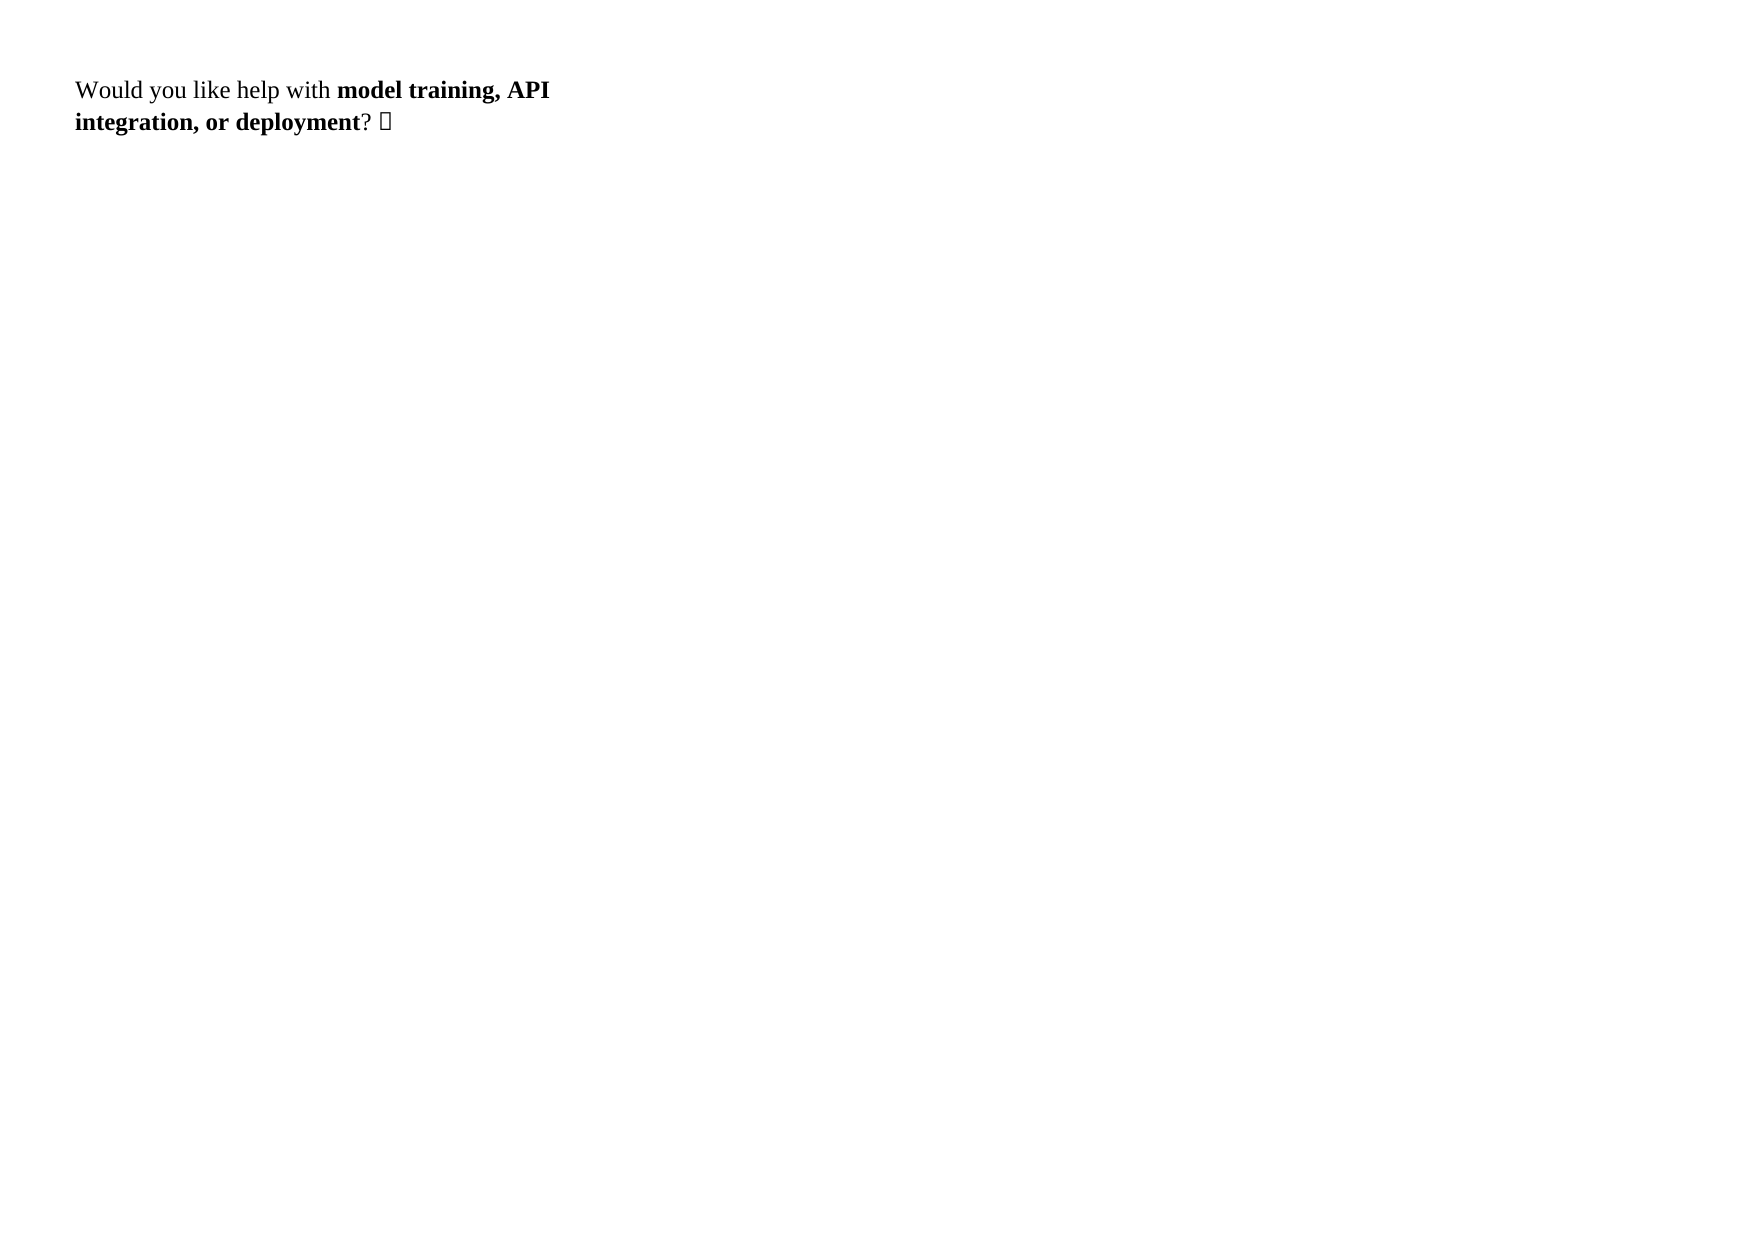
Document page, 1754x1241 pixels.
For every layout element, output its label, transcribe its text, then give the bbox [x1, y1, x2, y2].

text Would you like help with model training, API integration, or deployment? 🚀 [75, 75, 560, 138]
